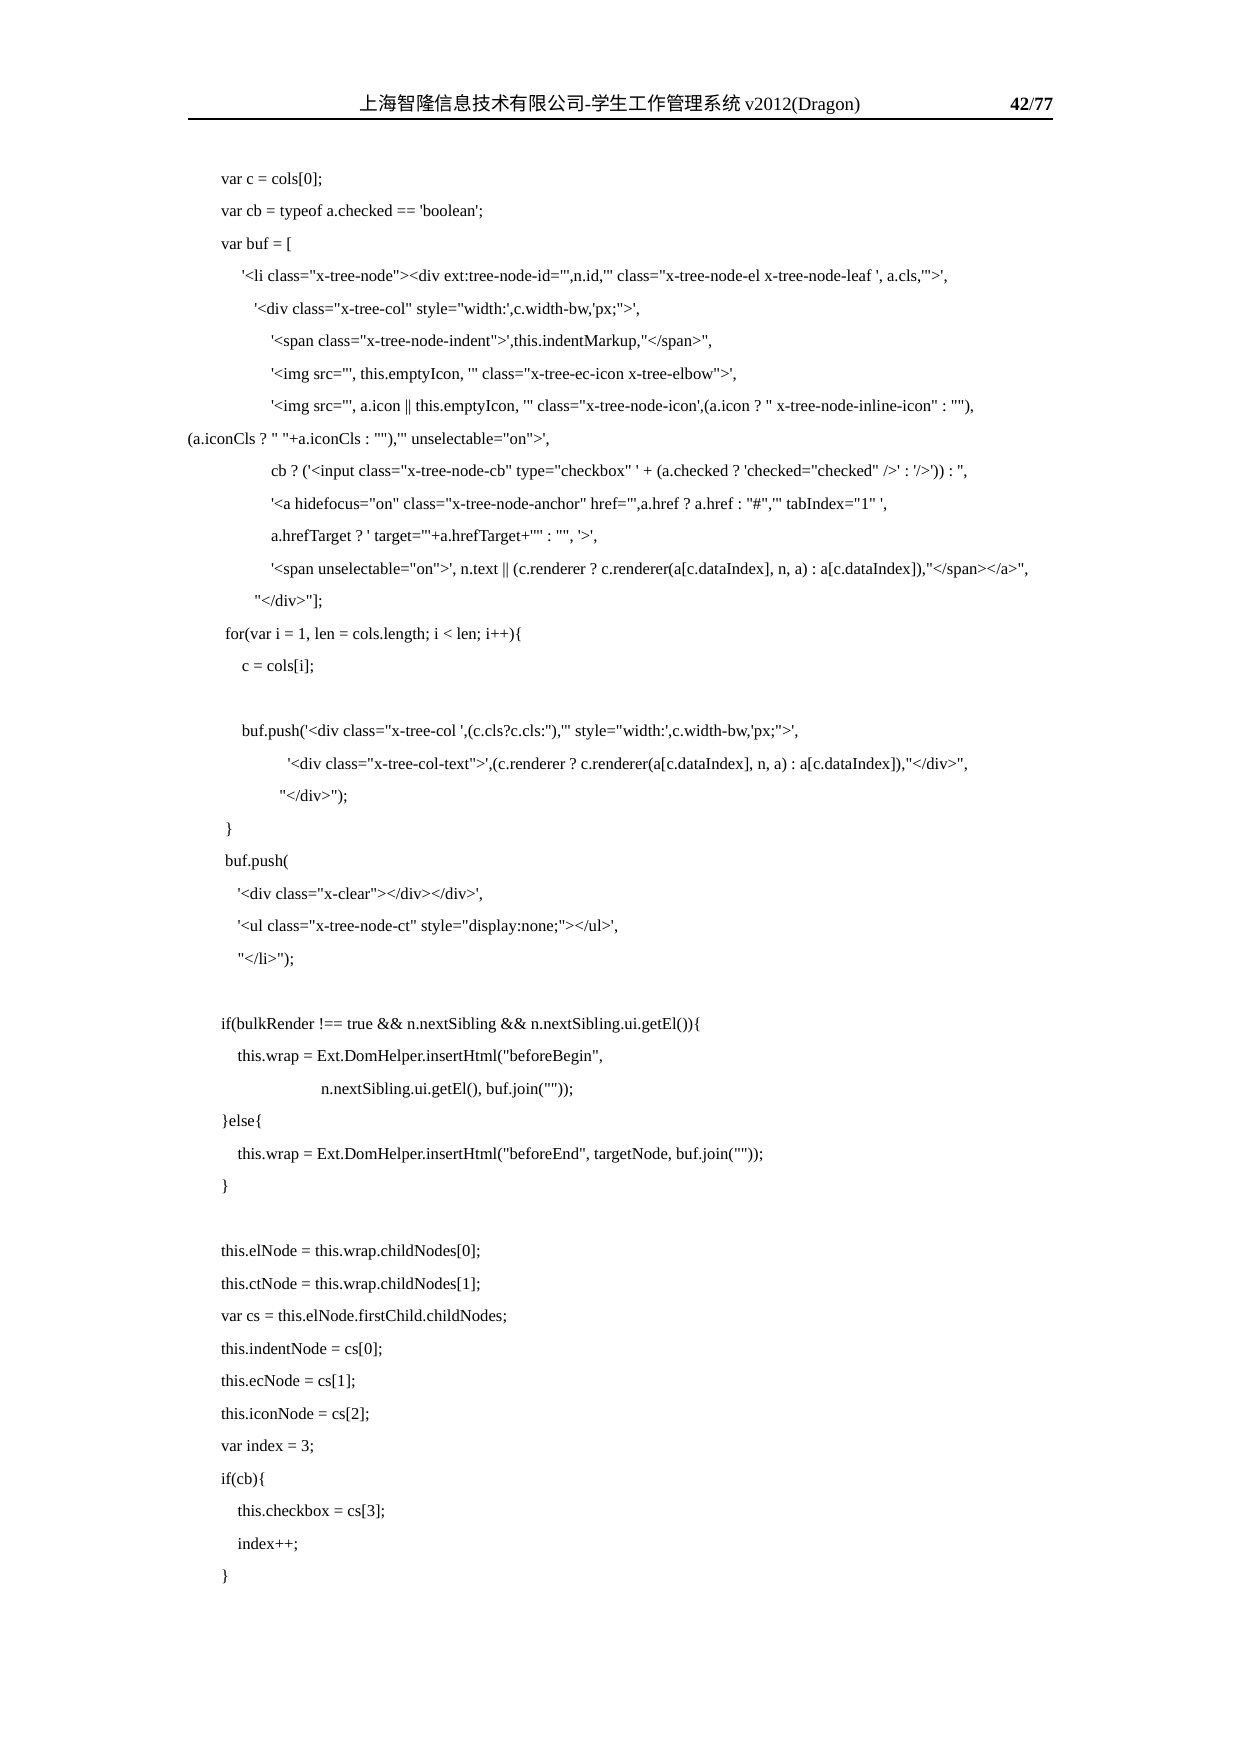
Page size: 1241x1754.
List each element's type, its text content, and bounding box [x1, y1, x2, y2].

text this.ecNode = cs[1]; [187, 1364, 1053, 1397]
text '<img src="', this.emptyIcon, '" class="x-tree-ec-icon x-tree-elbow">', [187, 357, 1053, 389]
text if(bulkRender !== true && n.nextSibling && n.nextSibling.ui.getEl()){ [187, 1007, 1053, 1039]
text n.nextSibling.ui.getEl(), buf.join("")); [187, 1072, 1053, 1104]
text buf.push( [187, 844, 1053, 877]
text this.wrap = Ext.DomHelper.insertHtml("beforeBegin", [187, 1039, 1053, 1072]
text '<div class="x-clear"></div></div>', [187, 877, 1053, 909]
text var buf = [ [187, 227, 1053, 259]
text cb ? ('<input class="x-tree-node-cb" type="checkbox" ' + (a.checked ? 'checked="checked" />' : '/>')) : '', [187, 454, 1053, 487]
text this.iconNode = cs[2]; [187, 1397, 1053, 1429]
text }else{ [187, 1104, 1053, 1137]
text "</div>"]; [187, 584, 1053, 617]
text '<img src="', a.icon || this.emptyIcon, '" class="x-tree-node-icon',(a.icon ? " x-tree-node-inline-icon" : ""),(a.iconCls ? " "+a.iconCls : ""),'" unselectable="on">', [187, 389, 1053, 454]
text this.elNode = this.wrap.childNodes[0]; [187, 1234, 1053, 1267]
text } [187, 1559, 1053, 1592]
text var cs = this.elNode.firstChild.childNodes; [187, 1299, 1053, 1332]
text "</li>"); [187, 942, 1053, 974]
text '<span class="x-tree-node-indent">',this.indentMarkup,"</span>", [187, 324, 1053, 357]
text index++; [187, 1527, 1053, 1559]
text var c = cols[0]; [187, 162, 1053, 194]
text this.ctNode = this.wrap.childNodes[1]; [187, 1267, 1053, 1299]
text for(var i = 1, len = cols.length; i < len; i++){ [187, 617, 1053, 649]
text '<div class="x-tree-col-text">',(c.renderer ? c.renderer(a[c.dataIndex], n, a) : a[c.dataIndex]),"</div>", [187, 747, 1053, 779]
text } [187, 812, 1053, 844]
text c = cols[i]; [187, 649, 1053, 682]
text buf.push('<div class="x-tree-col ',(c.cls?c.cls:''),'" style="width:',c.width-bw,'px;">', [187, 714, 1053, 747]
text "</div>"); [187, 779, 1053, 812]
text this.indentNode = cs[0]; [187, 1332, 1053, 1364]
text '<li class="x-tree-node"><div ext:tree-node-id="',n.id,'" class="x-tree-node-el x-tree-node-leaf ', a.cls,'">', [187, 259, 1053, 292]
text '<div class="x-tree-col" style="width:',c.width-bw,'px;">', [187, 292, 1053, 324]
text a.hrefTarget ? ' target="'+a.hrefTarget+'"' : "", '>', [187, 519, 1053, 552]
text this.checkbox = cs[3]; [187, 1494, 1053, 1527]
text var index = 3; [187, 1429, 1053, 1462]
text '<a hidefocus="on" class="x-tree-node-anchor" href="',a.href ? a.href : "#",'" tabIndex="1" ', [187, 487, 1053, 519]
text var cb = typeof a.checked == 'boolean'; [187, 194, 1053, 227]
text this.wrap = Ext.DomHelper.insertHtml("beforeEnd", targetNode, buf.join("")); [187, 1137, 1053, 1169]
text '<ul class="x-tree-node-ct" style="display:none;"></ul>', [187, 909, 1053, 942]
text } [187, 1169, 1053, 1202]
text if(cb){ [187, 1462, 1053, 1494]
text '<span unselectable="on">', n.text || (c.renderer ? c.renderer(a[c.dataIndex], n, a) : a[c.dataIndex]),"</span></a>", [187, 552, 1053, 584]
